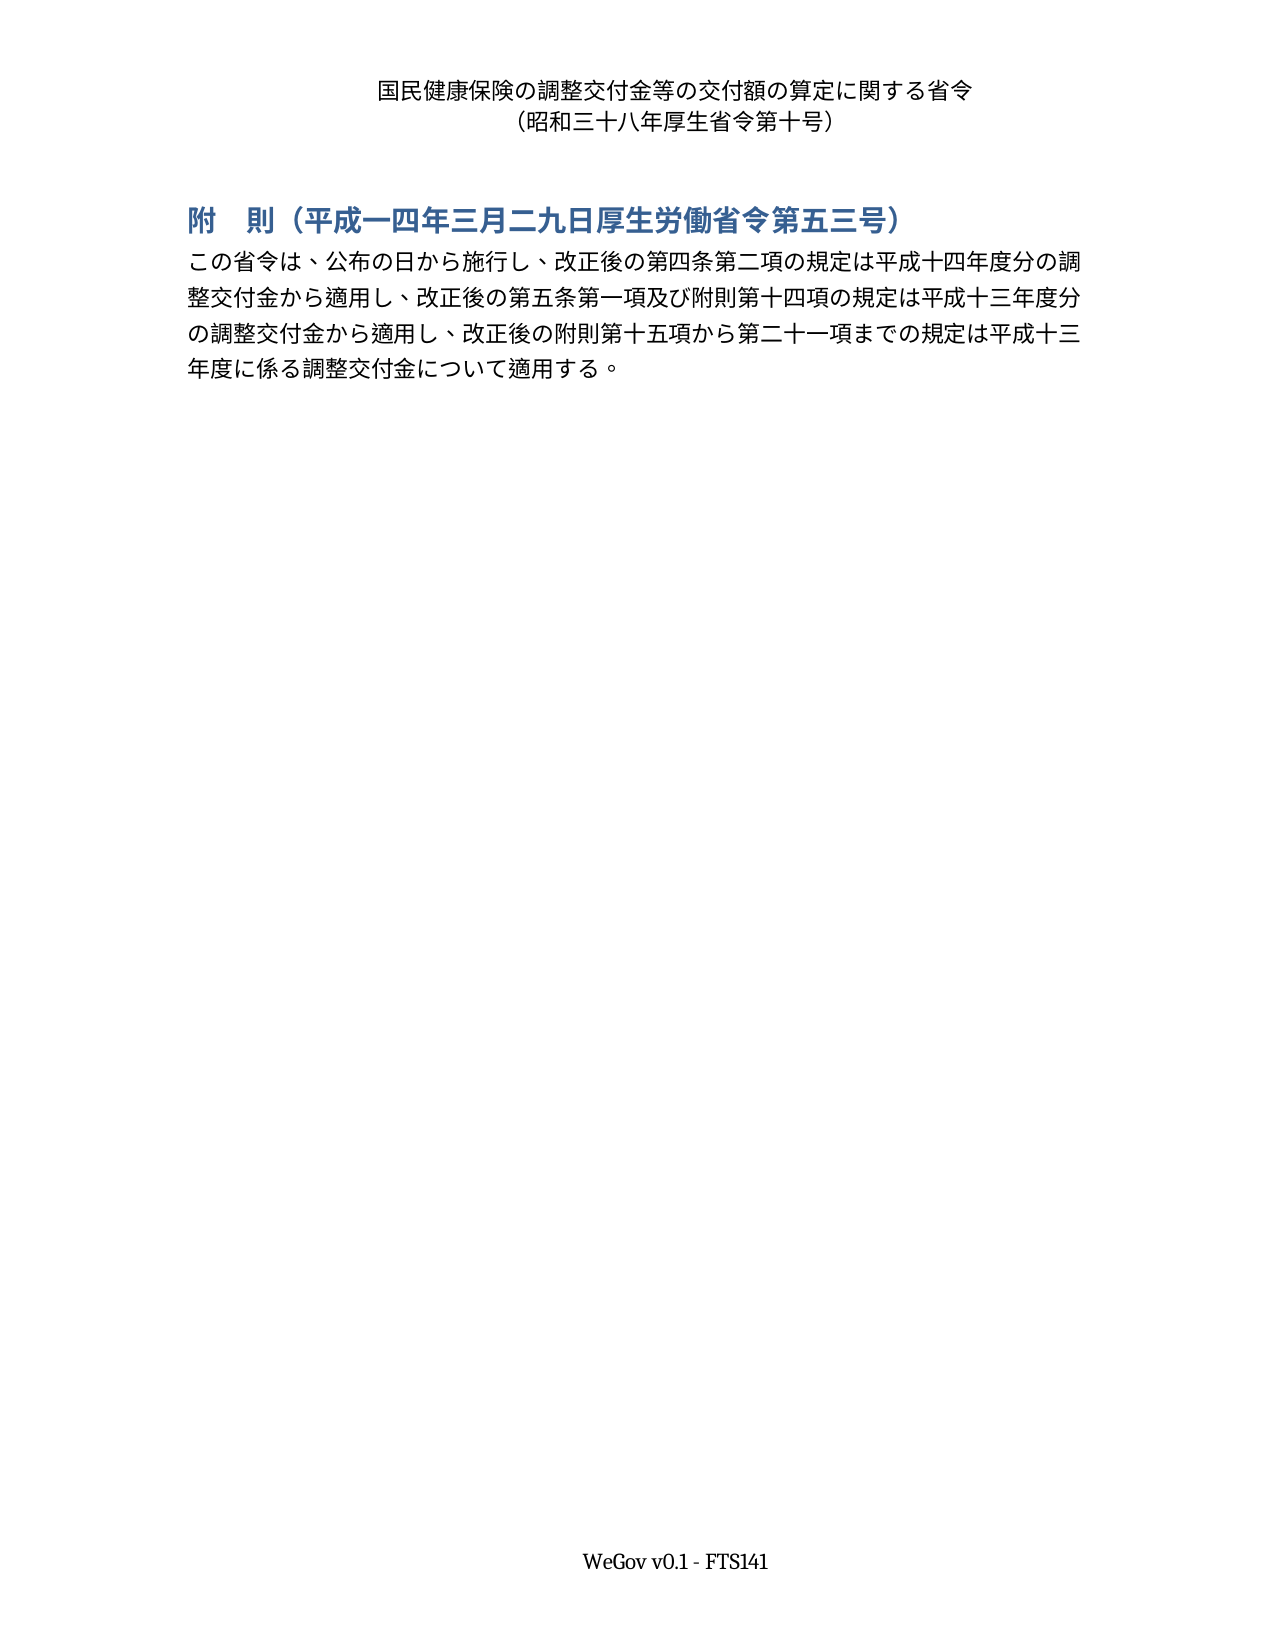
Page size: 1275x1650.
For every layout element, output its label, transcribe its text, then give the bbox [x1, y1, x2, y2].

subtitle 附 則（平成一四年三月二九日厚生労働省令第五三号） [187, 200, 1087, 240]
text この省令は、公布の日から施行し、改正後の第四条第二項の規定は平成十四年度分の調整交付金から適用し、改正後の第五条第一項及び附則第十四項の規定は平成十三年度分の調整交付金から適用し、改正後の附則第十五項から第二十一項までの規定は平成十三年度に係る調整交付金について適用する。 [187, 246, 1087, 385]
